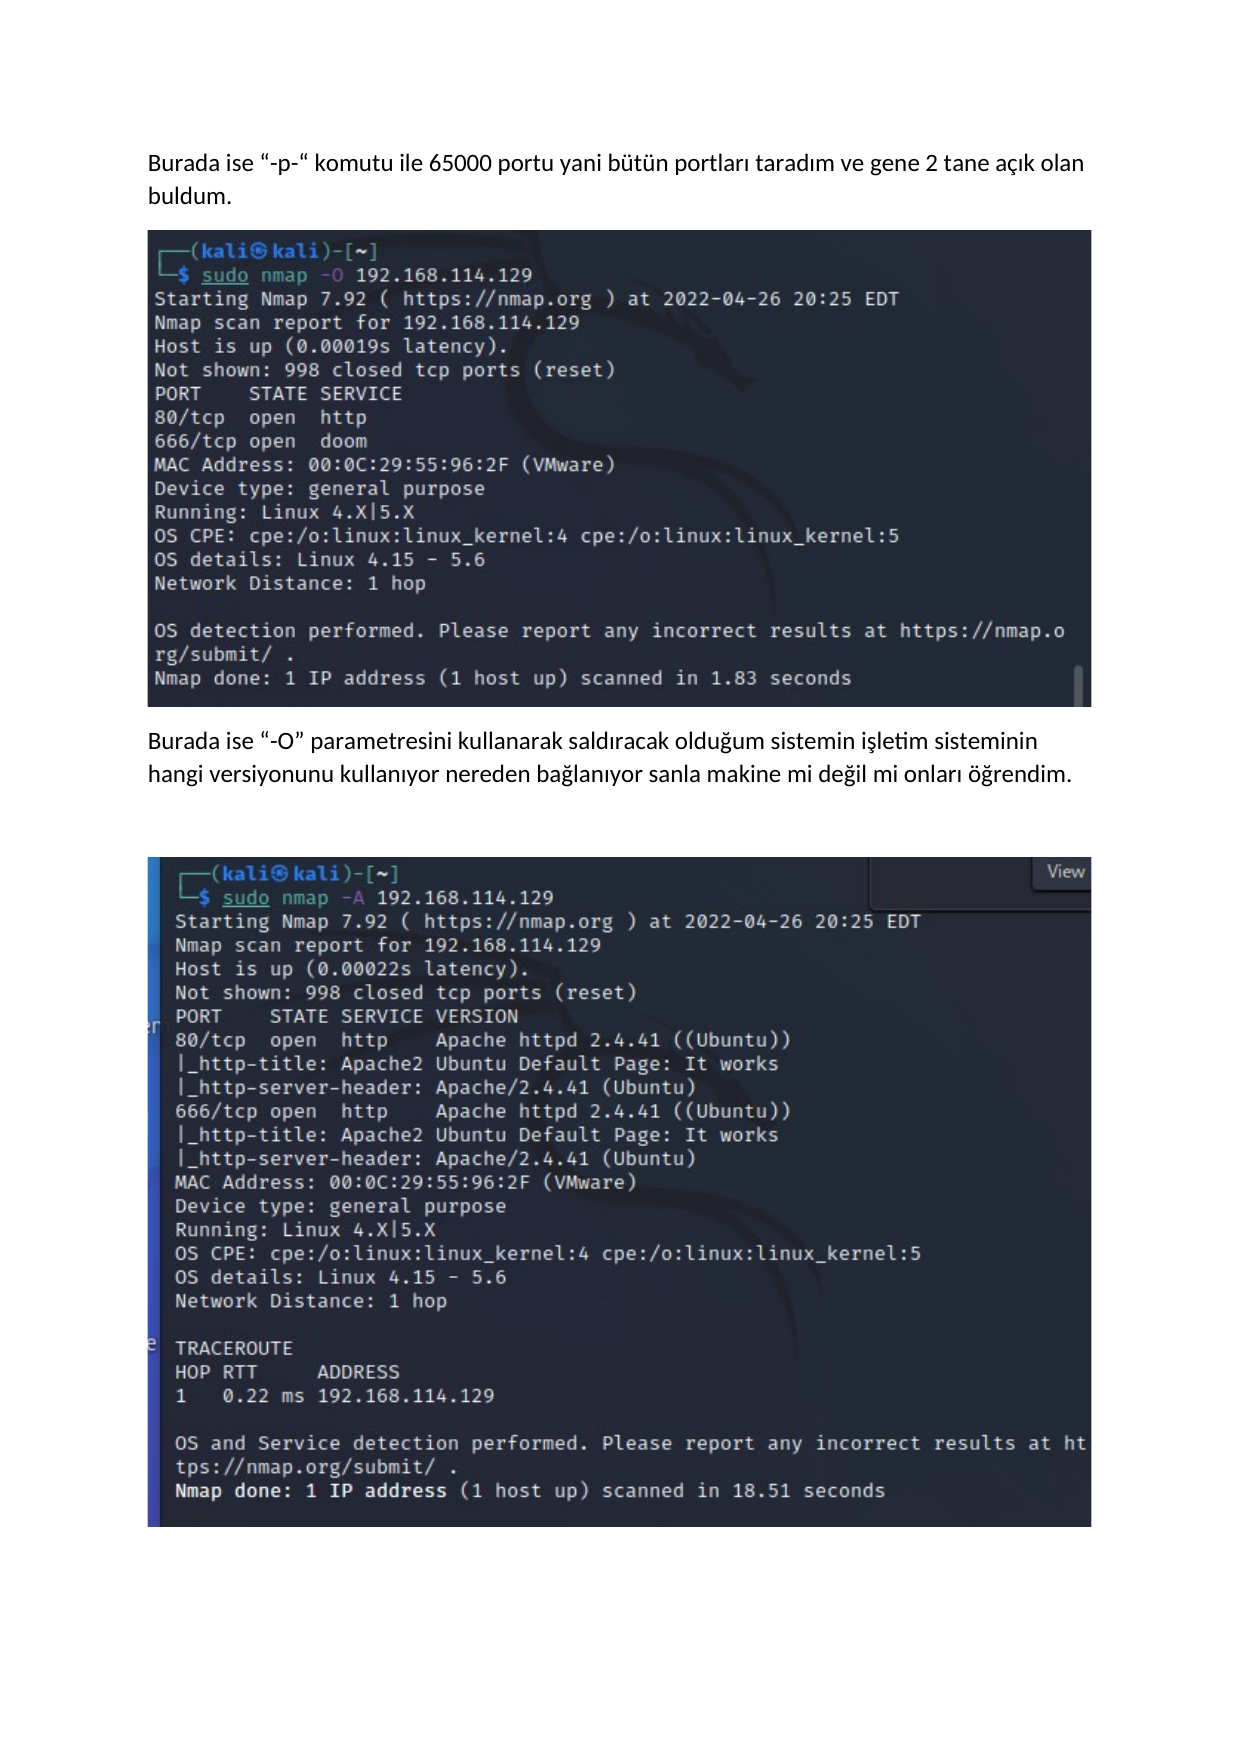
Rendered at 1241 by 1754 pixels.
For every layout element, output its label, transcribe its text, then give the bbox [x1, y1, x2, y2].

picture [147, 857, 1092, 1527]
picture [147, 230, 1092, 707]
text Burada ise “-O” parametresini kullanarak saldıracak olduğum sistemin işletim sisteminin hangi versiyonunu kullanıyor nereden bağlanıyor sanla makine mi değil mi onları öğrendim. [148, 726, 1093, 789]
text Burada ise “-p-“ komutu ile 65000 portu yani bütün portları taradım ve gene 2 tane açık olan buldum. [148, 148, 1093, 211]
